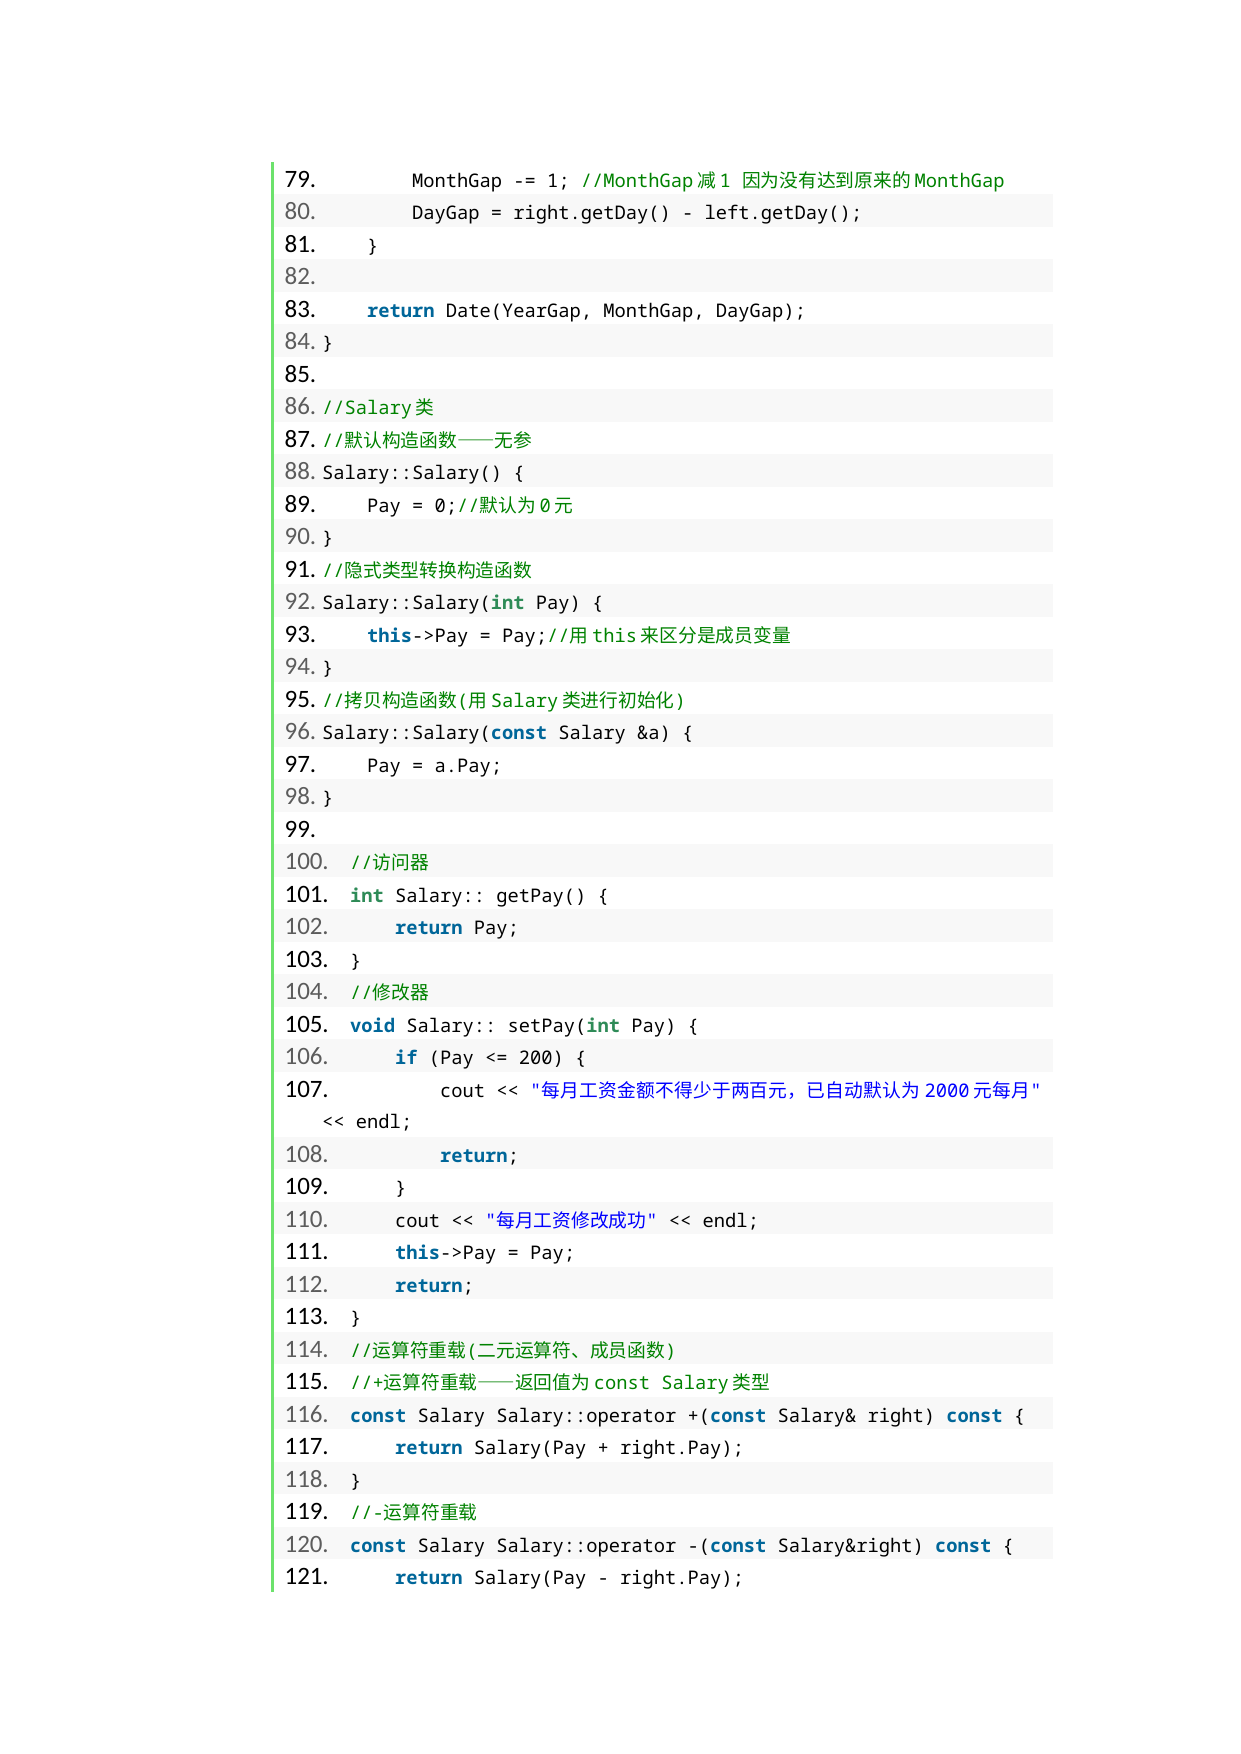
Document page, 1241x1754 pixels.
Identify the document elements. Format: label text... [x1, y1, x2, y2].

list this->Pay = Pay; [274, 1234, 1053, 1267]
list //拷贝构造函数(用Salary类进行初始化) [274, 682, 1053, 714]
list //修改器 [274, 974, 1053, 1007]
list return Salary(Pay + right.Pay); [274, 1429, 1053, 1462]
list this->Pay = Pay;//用this来区分是成员变量 [274, 617, 1053, 649]
list //运算符重载(二元运算符、成员函数) [274, 1332, 1053, 1364]
list int Salary:: getPay() { [274, 877, 1053, 909]
list } [274, 324, 1053, 357]
list //-运算符重载 [274, 1494, 1053, 1527]
list const Salary Salary::operator +(const Salary& right) const { [274, 1397, 1053, 1429]
list cout << "每月工资修改成功" << endl; [274, 1202, 1053, 1234]
list //+运算符重载——返回值为const Salary类型 [274, 1364, 1053, 1397]
list const Salary Salary::operator -(const Salary&right) const { [274, 1527, 1053, 1559]
list Salary::Salary(const Salary &a) { [274, 714, 1053, 747]
list } [274, 1299, 1053, 1332]
list if (Pay <= 200) { [274, 1039, 1053, 1072]
list } [274, 779, 1053, 812]
list //Salary类 [274, 389, 1053, 422]
list cout << "每月工资金额不得少于两百元，已自动默认为2000元每月" << endl; [274, 1072, 1053, 1137]
list Pay = a.Pay; [274, 747, 1053, 779]
list } [274, 942, 1053, 974]
list } [274, 227, 1053, 259]
list Pay = 0;//默认为0元 [274, 487, 1053, 519]
list void Salary:: setPay(int Pay) { [274, 1007, 1053, 1039]
list return Date(YearGap, MonthGap, DayGap); [274, 292, 1053, 324]
list Salary::Salary(int Pay) { [274, 584, 1053, 617]
list return; [274, 1137, 1053, 1169]
list DayGap = right.getDay() - left.getDay(); [274, 194, 1053, 227]
list } [274, 649, 1053, 682]
list return Pay; [274, 909, 1053, 942]
list Salary::Salary() { [274, 454, 1053, 487]
list } [274, 519, 1053, 552]
list } [274, 1169, 1053, 1202]
list //隐式类型转换构造函数 [274, 552, 1053, 584]
list } [274, 1462, 1053, 1494]
list //访问器 [274, 844, 1053, 877]
list return Salary(Pay - right.Pay); [274, 1559, 1053, 1592]
list MonthGap -= 1; //MonthGap减1 因为没有达到原来的MonthGap [274, 162, 1053, 194]
list return; [274, 1267, 1053, 1299]
list //默认构造函数——无参 [274, 422, 1053, 454]
